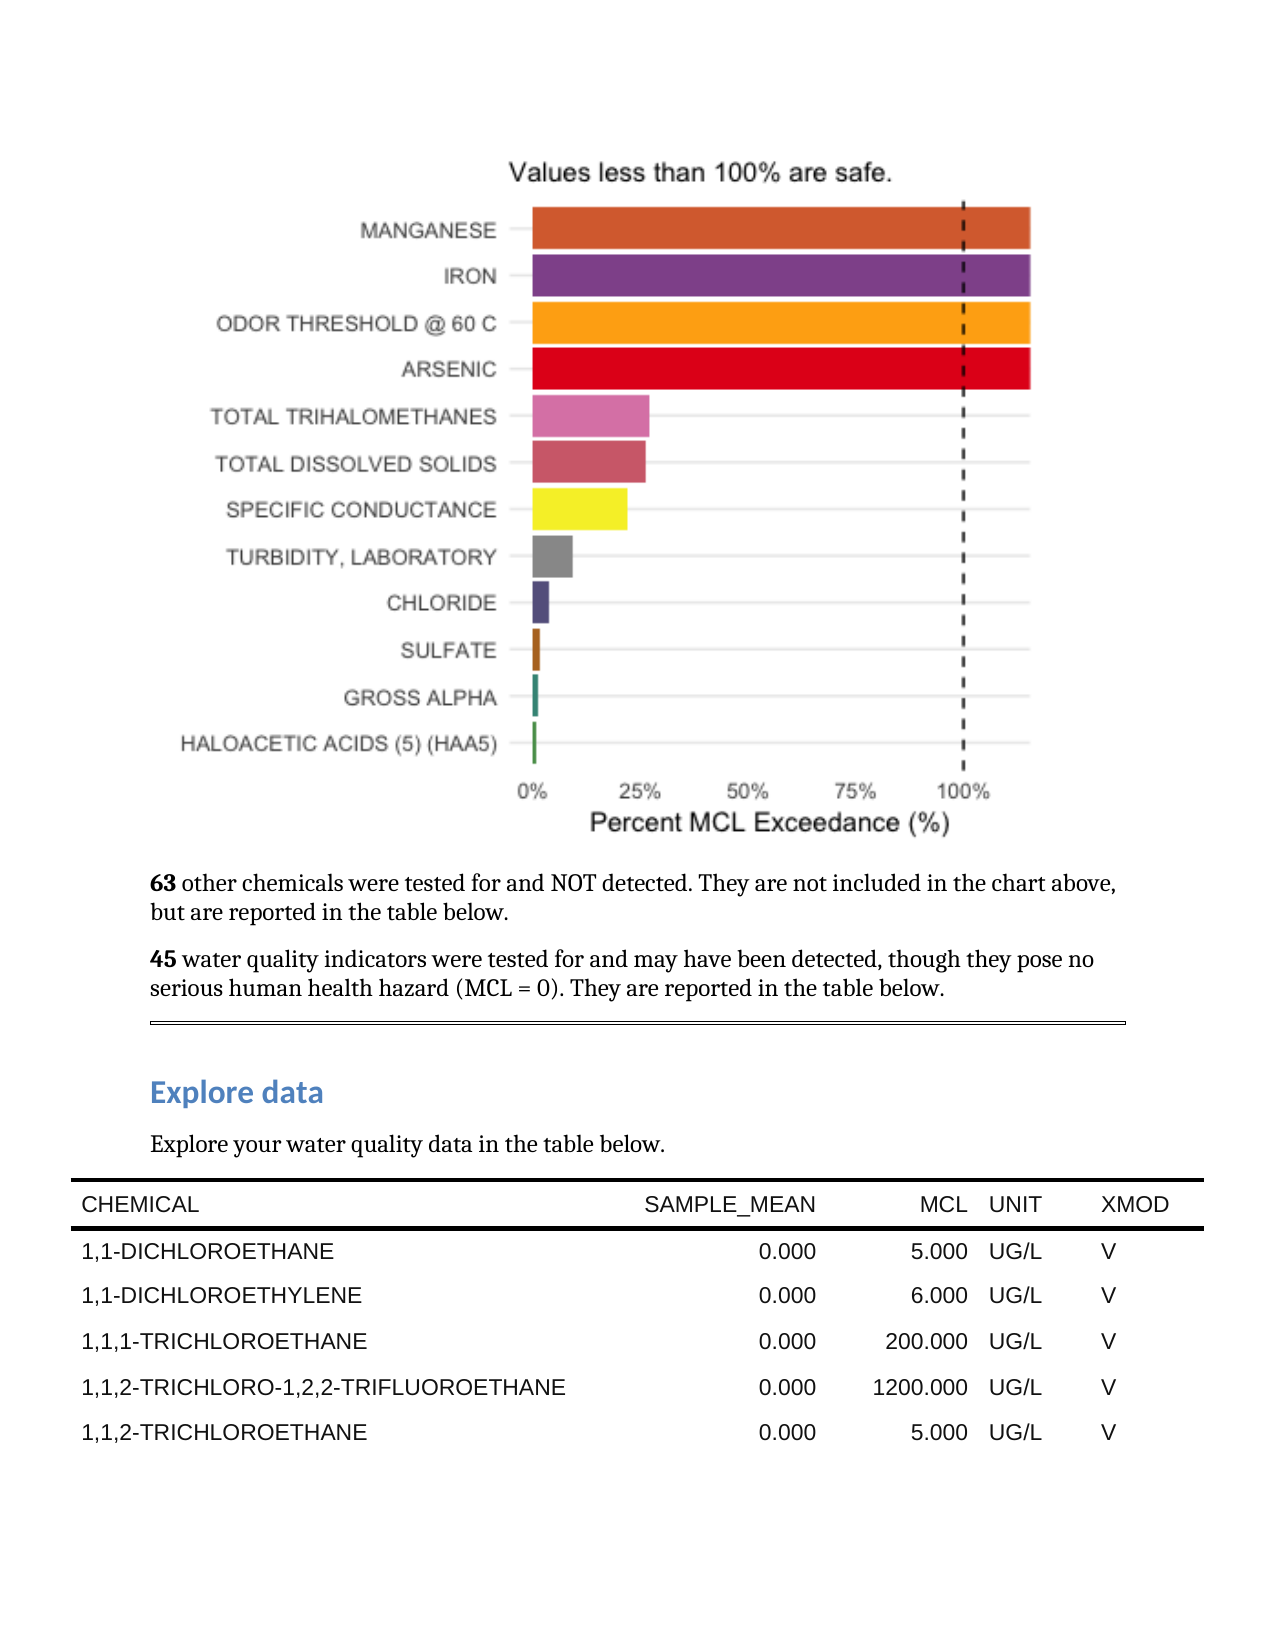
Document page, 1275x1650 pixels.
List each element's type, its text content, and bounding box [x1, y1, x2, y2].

table_header MCL [826, 1182, 978, 1226]
table_cell 0.000 [614, 1364, 826, 1410]
table_cell 1,1-DICHLOROETHYLENE [71, 1272, 614, 1318]
table_header UNIT [978, 1182, 1090, 1226]
table_cell V [1090, 1318, 1204, 1364]
table_header XMOD [1090, 1182, 1204, 1226]
text 63 other chemicals were tested for and NOT detected. They are not included in the chart above, but are reported in the table below. [150, 869, 1125, 926]
text Explore your water quality data in the table below. [150, 1130, 1125, 1159]
table_cell UG/L [978, 1410, 1090, 1456]
table_cell 1,1,2-TRICHLOROETHANE [71, 1410, 614, 1456]
table_cell 0.000 [614, 1410, 826, 1456]
table_header SAMPLE_MEAN [614, 1182, 826, 1226]
text 45 water quality indicators were tested for and may have been detected, though they pose no serious human health hazard (MCL = 0). They are reported in the table below. [150, 945, 1125, 1002]
subtitle Explore data [150, 1071, 1125, 1112]
table_cell 0.000 [614, 1272, 826, 1318]
table_cell V [1090, 1364, 1204, 1410]
table_cell 0.000 [614, 1318, 826, 1364]
table_cell 200.000 [826, 1318, 978, 1364]
table_cell V [1090, 1231, 1204, 1272]
picture [168, 150, 1044, 850]
table_cell 5.000 [826, 1231, 978, 1272]
table_cell UG/L [978, 1318, 1090, 1364]
table_cell 5.000 [826, 1410, 978, 1456]
table_cell UG/L [978, 1272, 1090, 1318]
table_cell 1,1-DICHLOROETHANE [71, 1231, 614, 1272]
table_cell V [1090, 1272, 1204, 1318]
table_cell UG/L [978, 1364, 1090, 1410]
table_cell V [1090, 1410, 1204, 1456]
table_cell 1200.000 [826, 1364, 978, 1410]
table_cell UG/L [978, 1231, 1090, 1272]
table_cell 6.000 [826, 1272, 978, 1318]
table_cell 0.000 [614, 1231, 826, 1272]
table_cell 1,1,2-TRICHLORO-1,2,2-TRIFLUOROETHANE [71, 1364, 614, 1410]
table_header CHEMICAL [71, 1182, 614, 1226]
table_cell 1,1,1-TRICHLOROETHANE [71, 1318, 614, 1364]
